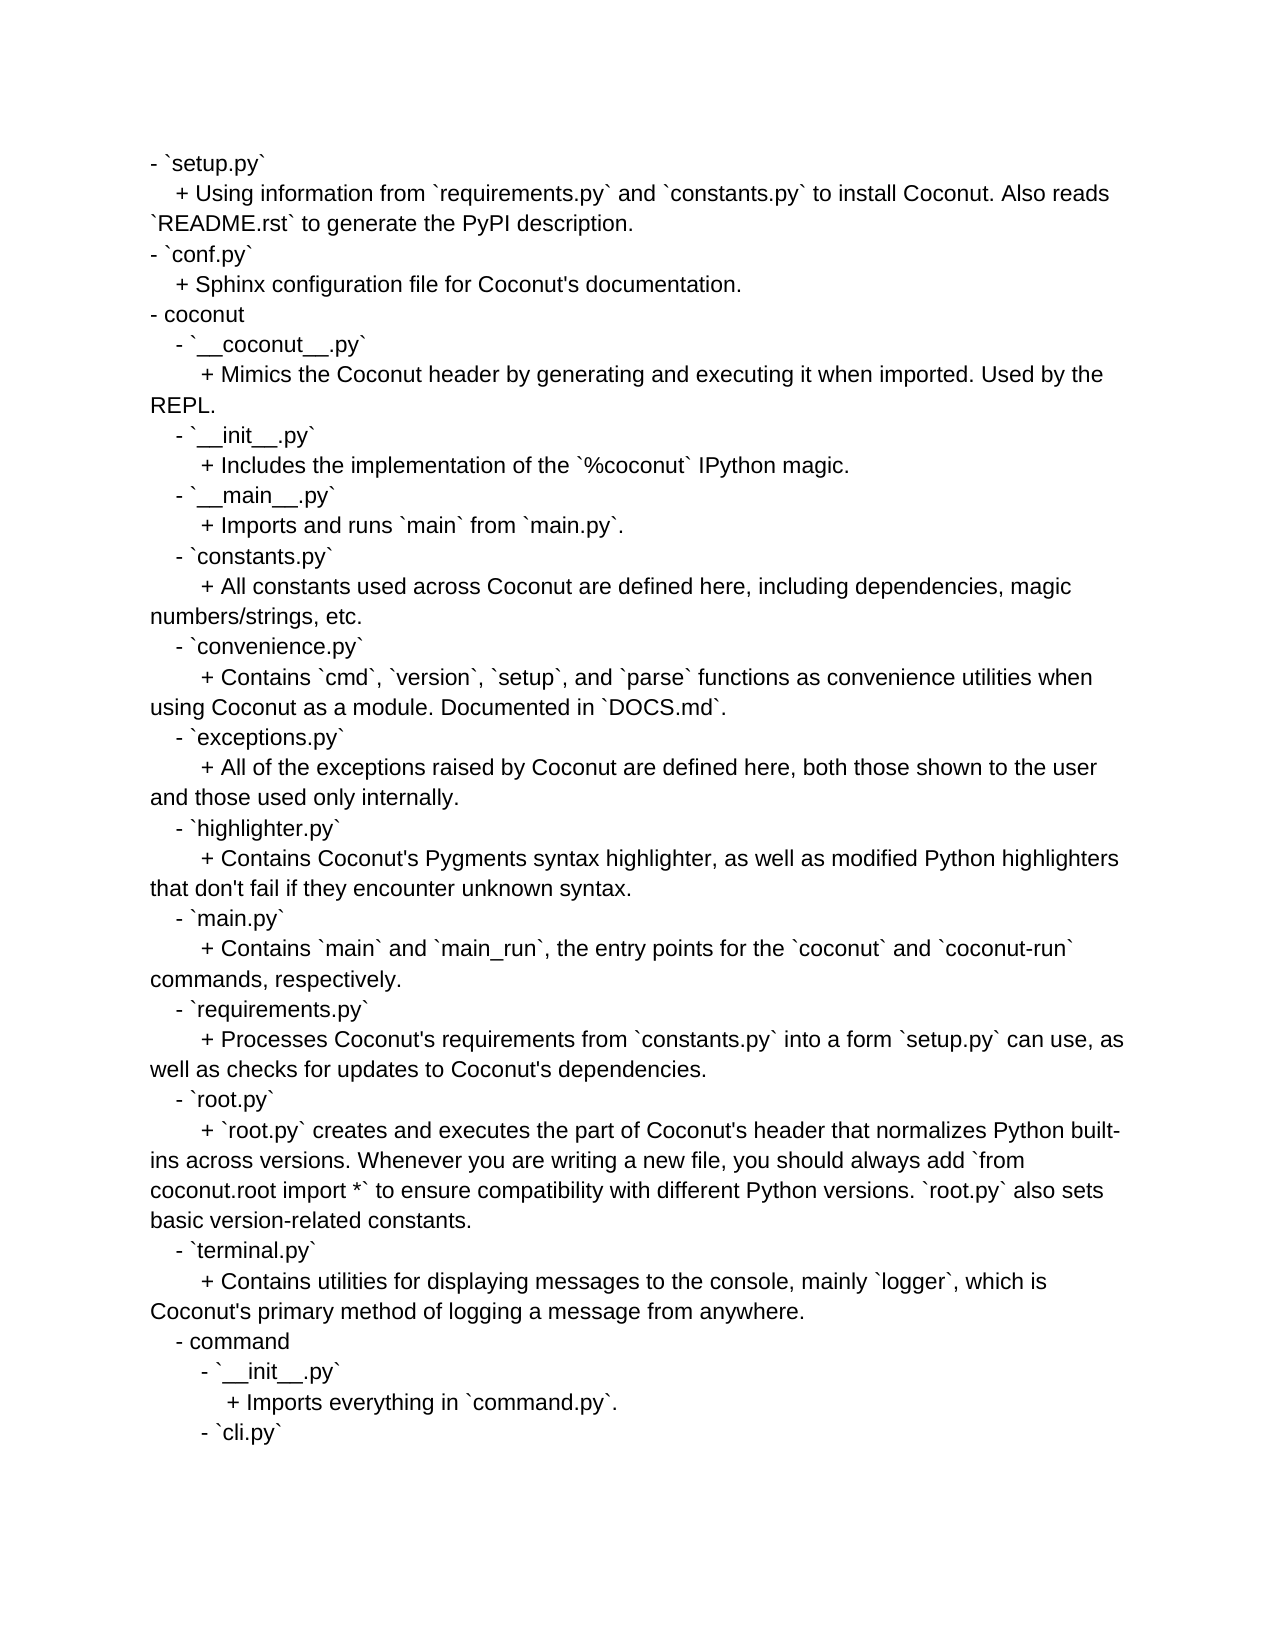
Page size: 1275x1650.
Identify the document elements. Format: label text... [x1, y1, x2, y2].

text + Processes Coconut's requirements from `constants.py` into a form `setup.py` can use, as well as checks for updates to Coconut's dependencies. [150, 1026, 1125, 1083]
text + Imports everything in `command.py`. [150, 1388, 1125, 1415]
text - `highlighter.py` [150, 814, 1125, 841]
text - `main.py` [150, 905, 1125, 932]
text - `convenience.py` [150, 633, 1125, 660]
text - `__init__.py` [150, 422, 1125, 448]
text - `__coconut__.py` [150, 331, 1125, 358]
text - `terminal.py` [150, 1237, 1125, 1264]
text + All of the exceptions raised by Coconut are defined here, both those shown to the user and those used only internally. [150, 754, 1125, 811]
text + `root.py` creates and executes the part of Coconut's header that normalizes Python built-ins across versions. Whenever you are writing a new file, you should always add `from coconut.root import *` to ensure compatibility with different Python versions. `root.py` also sets basic version-related constants. [150, 1117, 1125, 1234]
text - `conf.py` [150, 241, 1125, 267]
text + Imports and runs `main` from `main.py`. [150, 512, 1125, 539]
text + All constants used across Coconut are defined here, including dependencies, magic numbers/strings, etc. [150, 573, 1125, 629]
text + Contains `main` and `main_run`, the entry points for the `coconut` and `coconut-run` commands, respectively. [150, 935, 1125, 992]
text + Sphinx configuration file for Coconut's documentation. [150, 271, 1125, 297]
text - `__main__.py` [150, 482, 1125, 509]
text + Mimics the Coconut header by generating and executing it when imported. Used by the REPL. [150, 361, 1125, 418]
text - coconut [150, 301, 1125, 327]
text + Contains `cmd`, `version`, `setup`, and `parse` functions as convenience utilities when using Coconut as a module. Documented in `DOCS.md`. [150, 663, 1125, 720]
text - `constants.py` [150, 543, 1125, 569]
text - `cli.py` [150, 1419, 1125, 1445]
text - `requirements.py` [150, 996, 1125, 1022]
text - `__init__.py` [150, 1358, 1125, 1385]
text - `setup.py` [150, 150, 1125, 176]
text + Contains utilities for displaying messages to the console, mainly `logger`, which is Coconut's primary method of logging a message from anywhere. [150, 1268, 1125, 1324]
text + Includes the implementation of the `%coconut` IPython magic. [150, 452, 1125, 478]
text - `exceptions.py` [150, 724, 1125, 750]
text - command [150, 1328, 1125, 1354]
text + Contains Coconut's Pygments syntax highlighter, as well as modified Python highlighters that don't fail if they encounter unknown syntax. [150, 845, 1125, 901]
text - `root.py` [150, 1086, 1125, 1113]
text + Using information from `requirements.py` and `constants.py` to install Coconut. Also reads `README.rst` to generate the PyPI description. [150, 180, 1125, 237]
